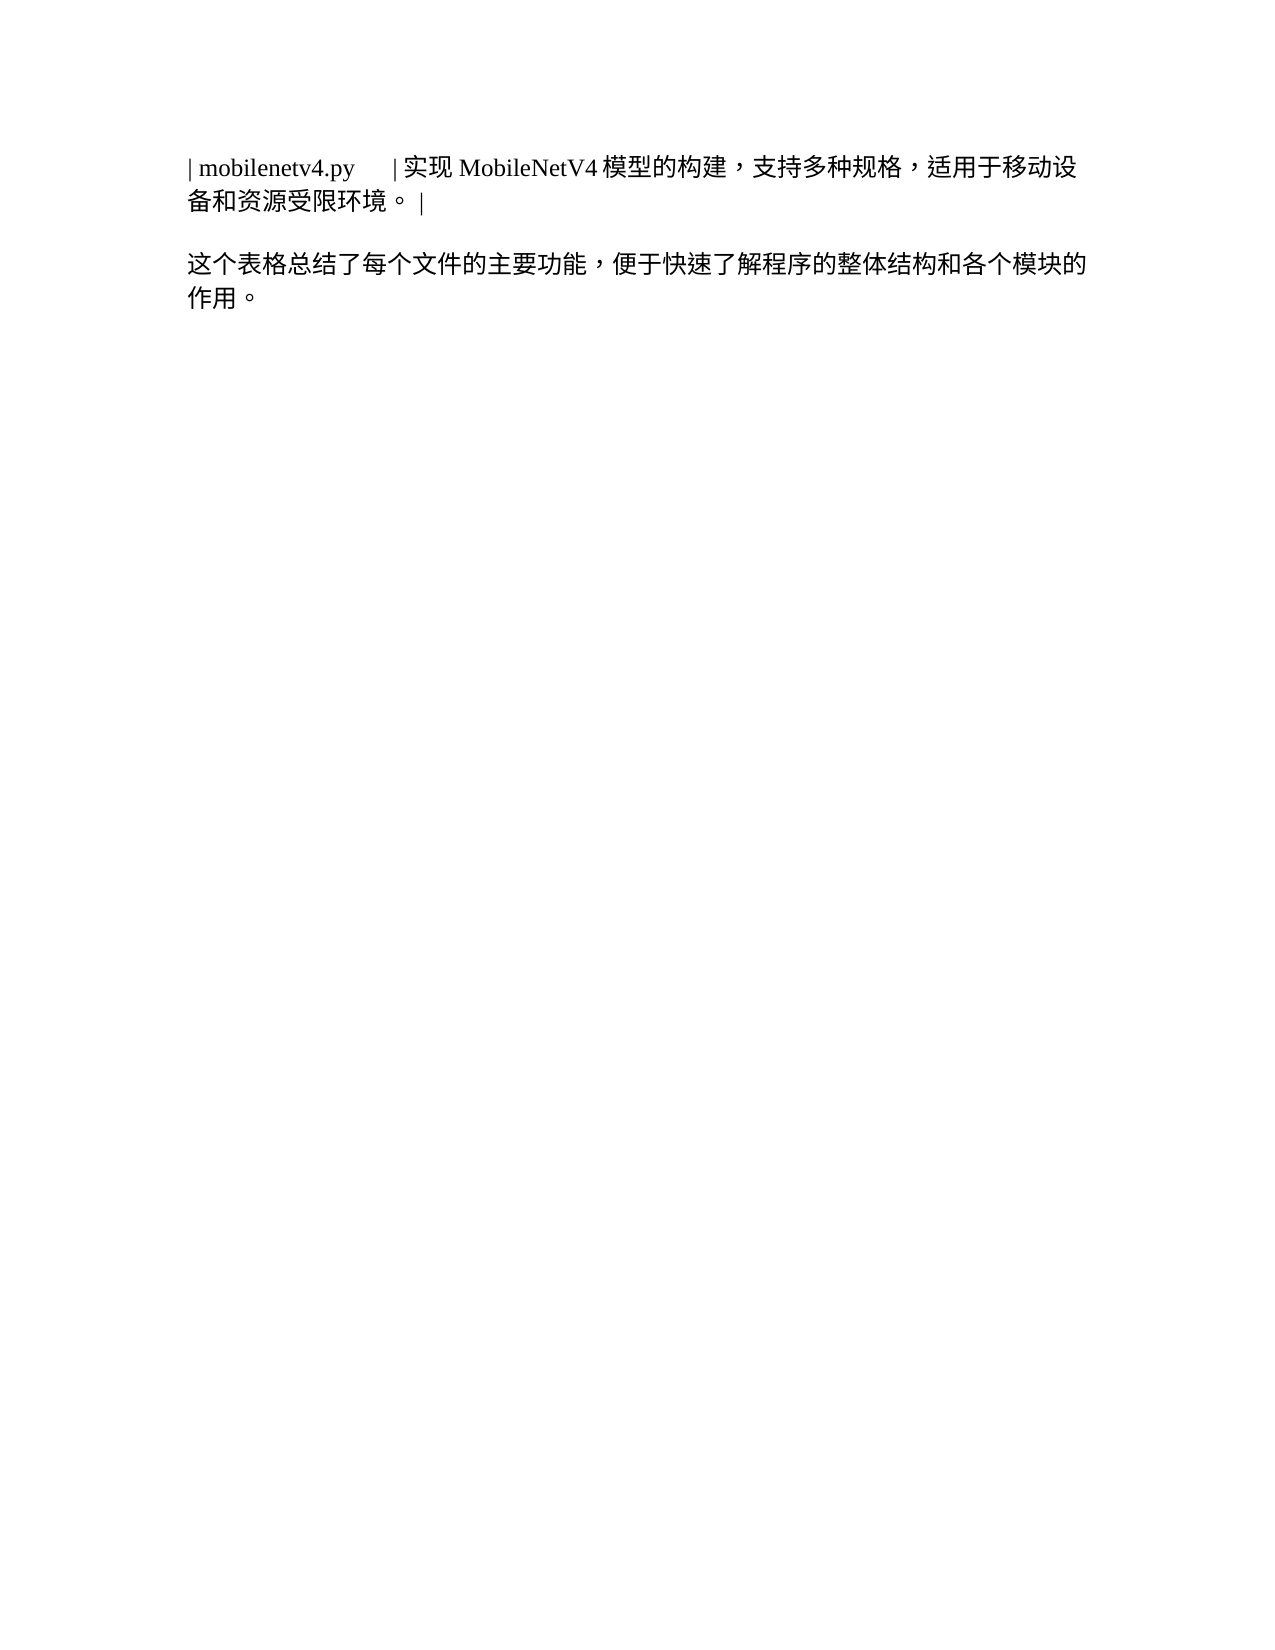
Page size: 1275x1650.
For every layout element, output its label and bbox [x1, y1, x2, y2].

text [187, 150, 1087, 315]
